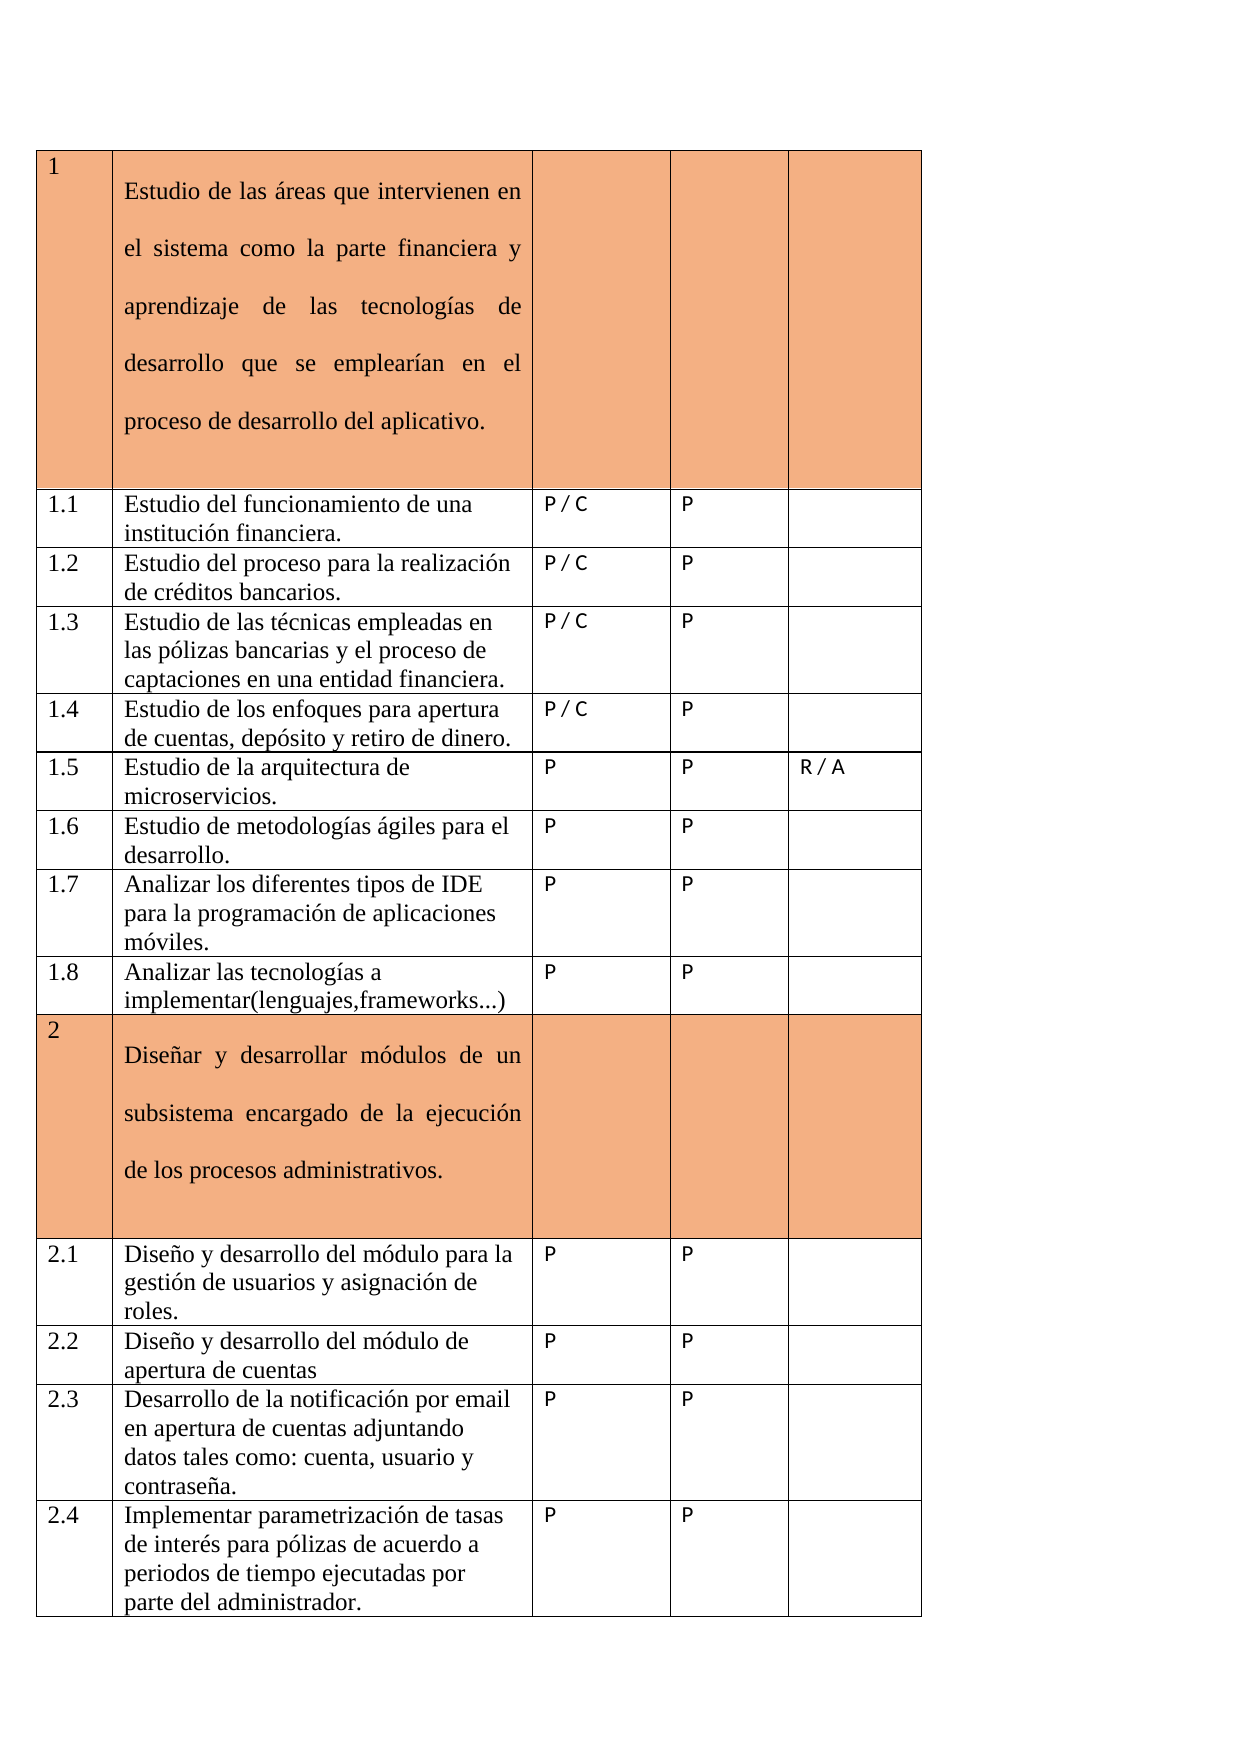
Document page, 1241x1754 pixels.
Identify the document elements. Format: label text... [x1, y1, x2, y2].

table_cell 1 [37, 151, 112, 488]
table_cell [671, 151, 788, 488]
table_cell [789, 1239, 921, 1325]
table_cell Diseño y desarrollo del módulo para la gestión de usuarios y asignación de roles. [113, 1239, 532, 1325]
table_cell P [533, 870, 670, 956]
table_cell P [671, 548, 788, 606]
table_cell Estudio de los enfoques para apertura de cuentas, depósito y retiro de dinero. [113, 694, 532, 751]
table_cell 1.4 [37, 694, 112, 751]
table_cell [789, 1326, 921, 1383]
table_cell P [533, 1326, 670, 1383]
table_cell R / A [789, 753, 921, 810]
table_cell P / C [533, 694, 670, 751]
table_cell [789, 870, 921, 956]
table_cell P [533, 753, 670, 810]
table_cell P [671, 811, 788, 868]
table_cell [789, 1385, 921, 1499]
table_cell [789, 811, 921, 868]
table_cell 2.3 [37, 1385, 112, 1499]
table_cell [789, 548, 921, 606]
table_cell P [533, 957, 670, 1014]
table_cell Estudio de la arquitectura de microservicios. [113, 753, 532, 810]
table_cell P [533, 1239, 670, 1325]
table_cell 1.2 [37, 548, 112, 606]
table_cell P [671, 1239, 788, 1325]
table_cell P [533, 811, 670, 868]
table_cell P [671, 753, 788, 810]
table_cell Diseñar y desarrollar módulos de un subsistema encargado de la ejecución de los procesos administrativos. [113, 1015, 532, 1238]
table_cell Desarrollo de la notificación por email en apertura de cuentas adjuntando datos tales como: cuenta, usuario y contraseña. [113, 1385, 532, 1499]
table_cell Estudio de las áreas que intervienen en el sistema como la parte financiera y aprendizaje de las tecnologías de desarrollo que se emplearían en el proceso de desarrollo del aplicativo. [113, 151, 532, 488]
table_cell Estudio del funcionamiento de una institución financiera. [113, 490, 532, 547]
table_cell P [671, 957, 788, 1014]
table_cell [789, 957, 921, 1014]
table_cell P [671, 490, 788, 547]
table_cell 1.8 [37, 957, 112, 1014]
table_cell P [671, 1326, 788, 1383]
table_cell 2.2 [37, 1326, 112, 1383]
table_cell [789, 607, 921, 693]
table_cell Analizar las tecnologías a implementar(lenguajes,frameworks...) [113, 957, 532, 1014]
table_cell [533, 151, 670, 488]
table_cell Diseño y desarrollo del módulo de apertura de cuentas [113, 1326, 532, 1383]
table_cell 2.1 [37, 1239, 112, 1325]
table_cell P [671, 1385, 788, 1499]
table_cell P [671, 870, 788, 956]
table_cell 1.5 [37, 753, 112, 810]
table_cell P / C [533, 490, 670, 547]
table_cell [789, 490, 921, 547]
table_cell 1.3 [37, 607, 112, 693]
table_cell Estudio de metodologías ágiles para el desarrollo. [113, 811, 532, 868]
table_cell Estudio del proceso para la realización de créditos bancarios. [113, 548, 532, 606]
table_cell [789, 694, 921, 751]
table_cell 1.7 [37, 870, 112, 956]
table_cell P [671, 694, 788, 751]
table_cell Analizar los diferentes tipos de IDE para la programación de aplicaciones móviles. [113, 870, 532, 956]
table_cell 1.1 [37, 490, 112, 547]
table_cell 2.4 [37, 1501, 112, 1616]
table_cell [533, 1015, 670, 1238]
table_cell [789, 151, 921, 488]
table_cell 2 [37, 1015, 112, 1238]
table_cell Implementar parametrización de tasas de interés para pólizas de acuerdo a periodos de tiempo ejecutadas por parte del administrador. [113, 1501, 532, 1616]
table_cell P / C [533, 607, 670, 693]
table_cell P [671, 1501, 788, 1616]
table_cell [789, 1015, 921, 1238]
table_cell P / C [533, 548, 670, 606]
table_cell [671, 1015, 788, 1238]
table_cell P [533, 1385, 670, 1499]
table_cell Estudio de las técnicas empleadas en las pólizas bancarias y el proceso de captaciones en una entidad financiera. [113, 607, 532, 693]
table_cell 1.6 [37, 811, 112, 868]
table_cell [789, 1501, 921, 1616]
table_cell P [533, 1501, 670, 1616]
table_cell P [671, 607, 788, 693]
